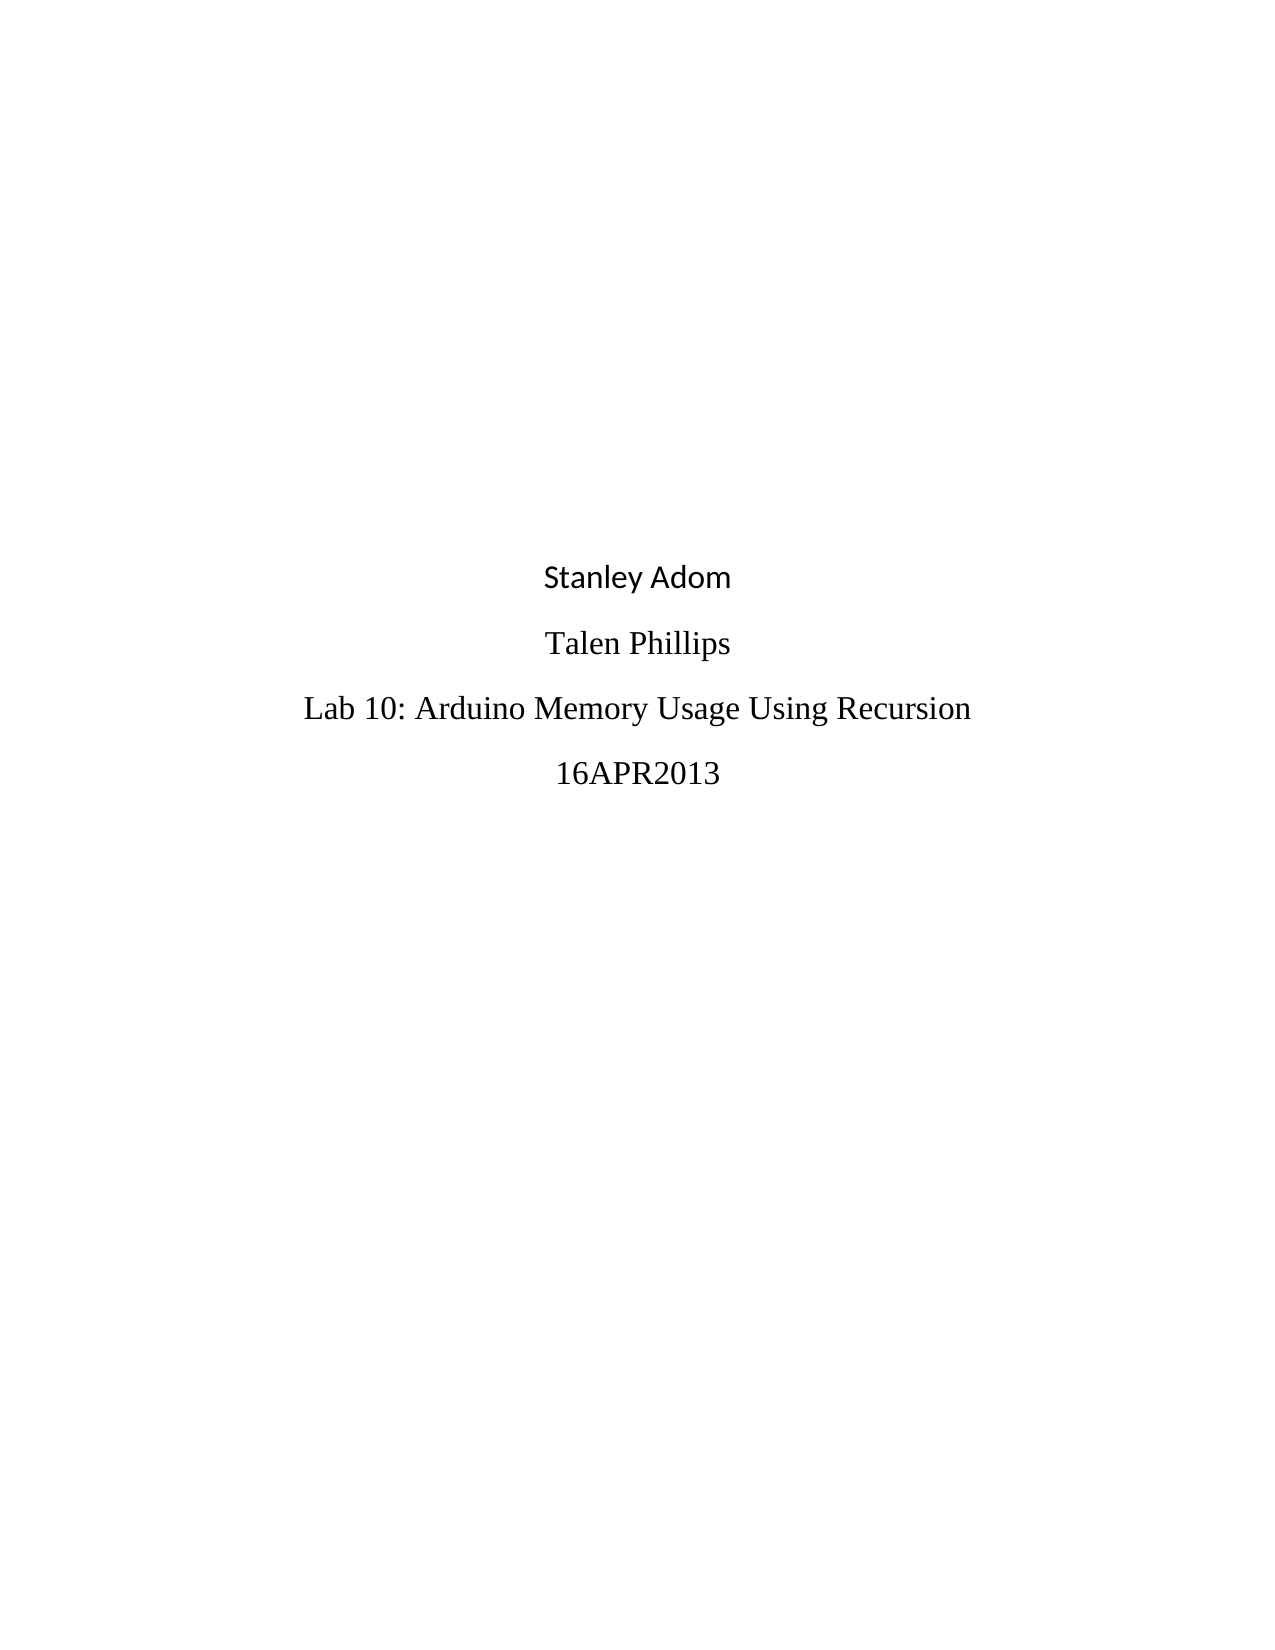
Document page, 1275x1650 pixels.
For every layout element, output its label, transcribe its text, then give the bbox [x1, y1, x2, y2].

text Stanley Adom [150, 556, 1125, 596]
text Talen Phillips [150, 623, 1125, 662]
text Lab 10: Arduino Memory Usage Using Recursion [150, 688, 1125, 726]
text 16APR2013 [150, 753, 1125, 791]
